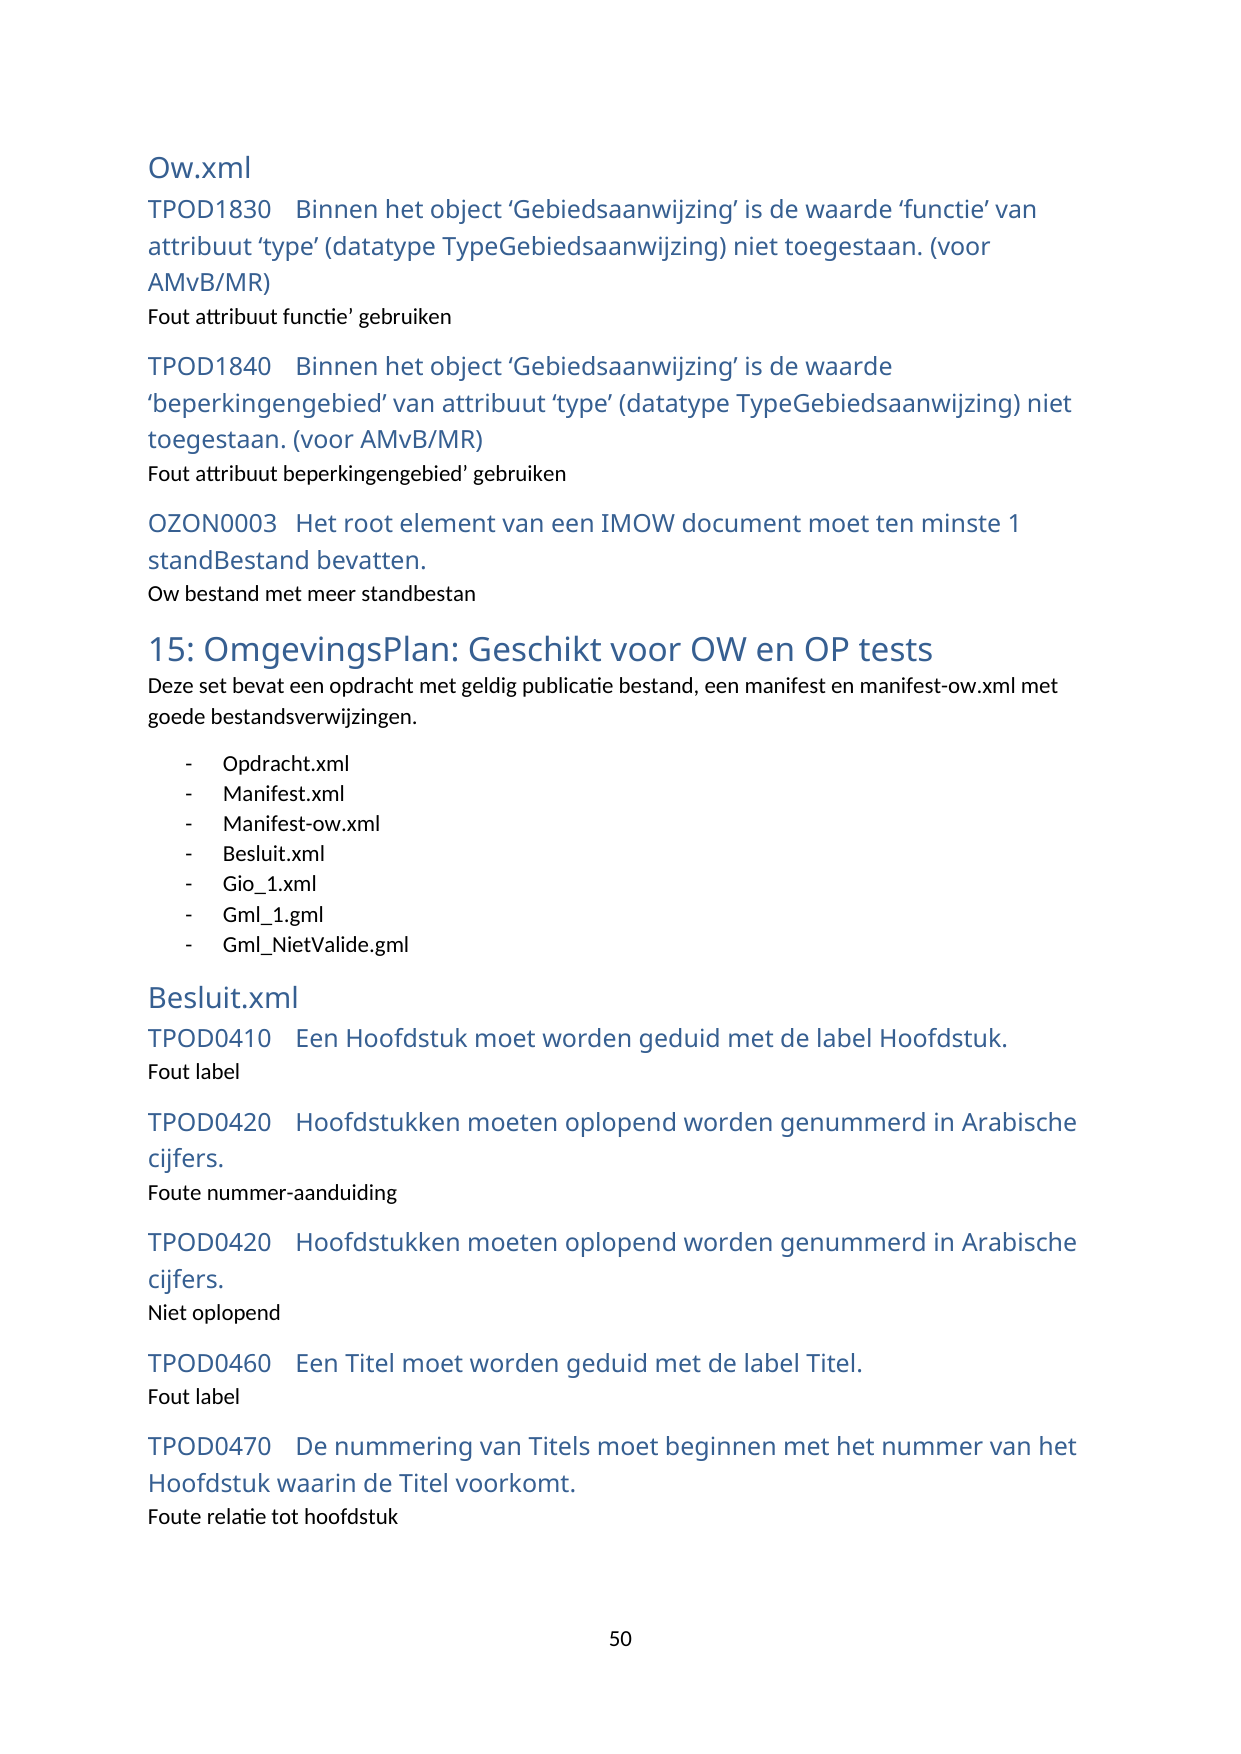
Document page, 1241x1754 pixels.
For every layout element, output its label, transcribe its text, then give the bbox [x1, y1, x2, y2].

list Besluit.xml [185, 839, 1093, 867]
list Manifest.xml [185, 779, 1093, 807]
subtitle TPOD1840 Binnen het object ‘Gebiedsaanwijzing’ is de waarde ‘beperkingengebied’ van attribuut ‘type’ (datatype TypeGebiedsaanwijzing) niet toegestaan. (voor AMvB/MR) [148, 349, 1093, 456]
text Niet oplopend [148, 1298, 1093, 1326]
subtitle TPOD1830 Binnen het object ‘Gebiedsaanwijzing’ is de waarde ‘functie’ van attribuut ‘type’ (datatype TypeGebiedsaanwijzing) niet toegestaan. (voor AMvB/MR) [148, 191, 1093, 299]
subtitle Besluit.xml [148, 977, 1093, 1017]
list Gml_1.gml [185, 900, 1093, 928]
subtitle TPOD0420 Hoofdstukken moeten oplopend worden genummerd in Arabische cijfers. [148, 1104, 1093, 1175]
subtitle TPOD0460 Een Titel moet worden geduid met de label Titel. [148, 1345, 1093, 1379]
subtitle TPOD0410 Een Hoofdstuk moet worden geduid met de label Hoofdstuk. [148, 1021, 1093, 1055]
text Fout attribuut beperkingengebied’ gebruiken [148, 459, 1093, 487]
subtitle TPOD0470 De nummering van Titels moet beginnen met het nummer van het Hoofdstuk waarin de Titel voorkomt. [148, 1429, 1093, 1500]
text Fout attribuut functie’ gebruiken [148, 302, 1093, 330]
list Manifest-ow.xml [185, 809, 1093, 837]
subtitle TPOD0420 Hoofdstukken moeten oplopend worden genummerd in Arabische cijfers. [148, 1225, 1093, 1296]
list Gio_1.xml [185, 869, 1093, 898]
subtitle Ow.xml [148, 148, 1093, 187]
list Gml_NietValide.gml [185, 930, 1093, 958]
subtitle OZON0003 Het root element van een IMOW document moet ten minste 1 standBestand bevatten. [148, 506, 1093, 577]
subtitle 15: OmgevingsPlan: Geschikt voor OW en OP tests [148, 626, 1093, 672]
text Deze set bevat een opdracht met geldig publicatie bestand, een manifest en manifest-ow.xml met goede bestandsverwijzingen. [148, 672, 1093, 730]
text Ow bestand met meer standbestan [148, 579, 1093, 607]
text Foute nummer-aanduiding [148, 1178, 1093, 1206]
text Fout label [148, 1382, 1093, 1410]
text Fout label [148, 1057, 1093, 1086]
list Opdracht.xml [185, 749, 1093, 777]
text Foute relatie tot hoofdstuk [148, 1502, 1093, 1530]
